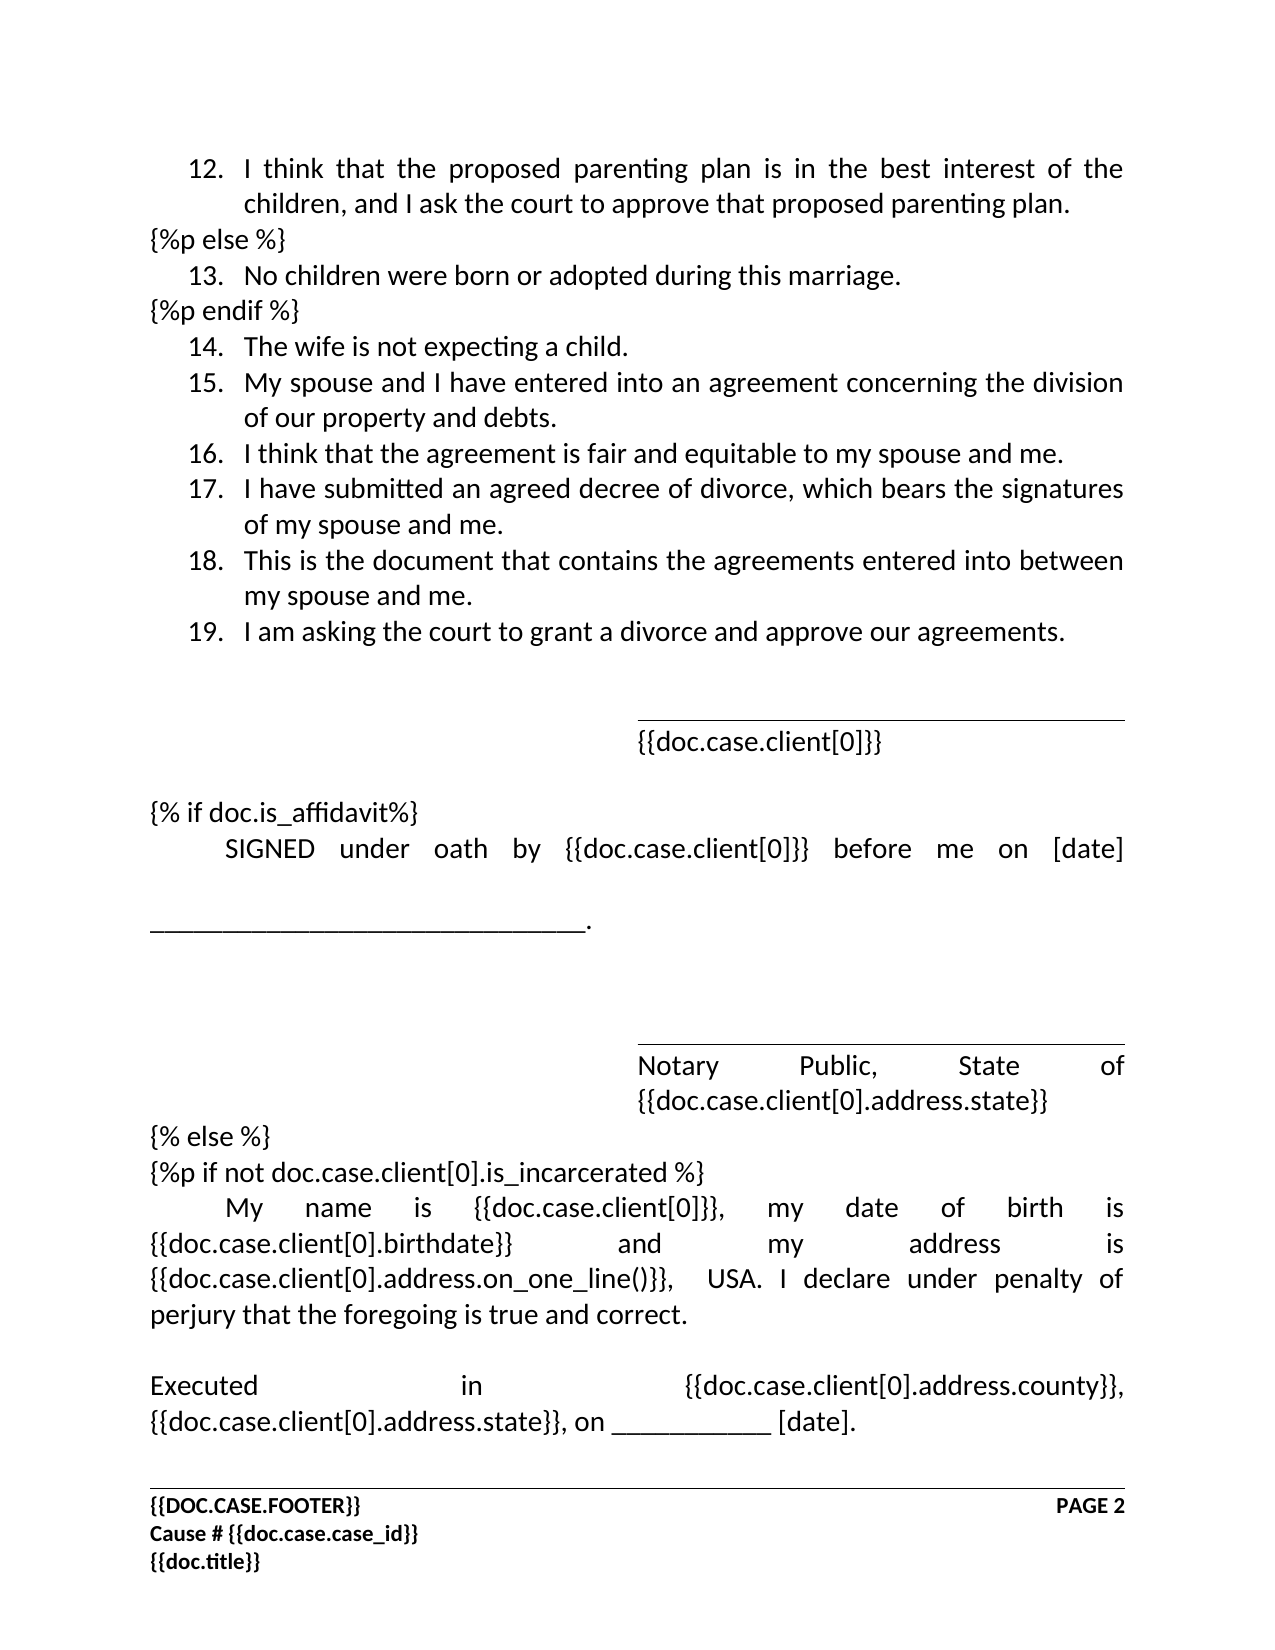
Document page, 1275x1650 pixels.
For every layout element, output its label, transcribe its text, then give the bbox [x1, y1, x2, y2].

list I am asking the court to grant a divorce and approve our agreements. [187, 613, 1125, 649]
text {% if doc.is_affidavit%} [150, 794, 1125, 830]
list I think that the agreement is fair and equitable to my spouse and me. [187, 435, 1125, 471]
text {%p if not doc.case.client[0].is_incarcerated %} [150, 1154, 1125, 1189]
list The wife is not expecting a child. [187, 328, 1125, 364]
text {% else %} [150, 1118, 1125, 1154]
list No children were born or adopted during this marriage. [187, 257, 1125, 292]
list I have submitted an agreed decree of divorce, which bears the signatures of my spouse and me. [187, 471, 1125, 542]
text Executed in {{doc.case.client[0].address.county}}, {{doc.case.client[0].address.state}}, on ___________ [date]. [150, 1367, 1125, 1439]
list This is the document that contains the agreements entered into between my spouse and me. [187, 542, 1125, 613]
text {%p else %} [150, 221, 1125, 257]
text SIGNED under oath by {{doc.case.client[0]}} before me on [date] ______________________________. [150, 830, 1125, 937]
text My name is {{doc.case.client[0]}}, my date of birth is {{doc.case.client[0].birthdate}} and my address is {{doc.case.client[0].address.on_one_line()}}, USA. I declare under penalty of perjury that the foregoing is true and correct. [150, 1189, 1125, 1332]
text {{doc.case.client[0]}} [637, 721, 1125, 759]
list I think that the proposed parenting plan is in the best interest of the children, and I ask the court to approve that proposed parenting plan. [187, 150, 1125, 221]
text Notary Public, State of {{doc.case.client[0].address.state}} [637, 1045, 1125, 1118]
text {%p endif %} [150, 292, 1125, 328]
list My spouse and I have entered into an agreement concerning the division of our property and debts. [187, 364, 1125, 435]
